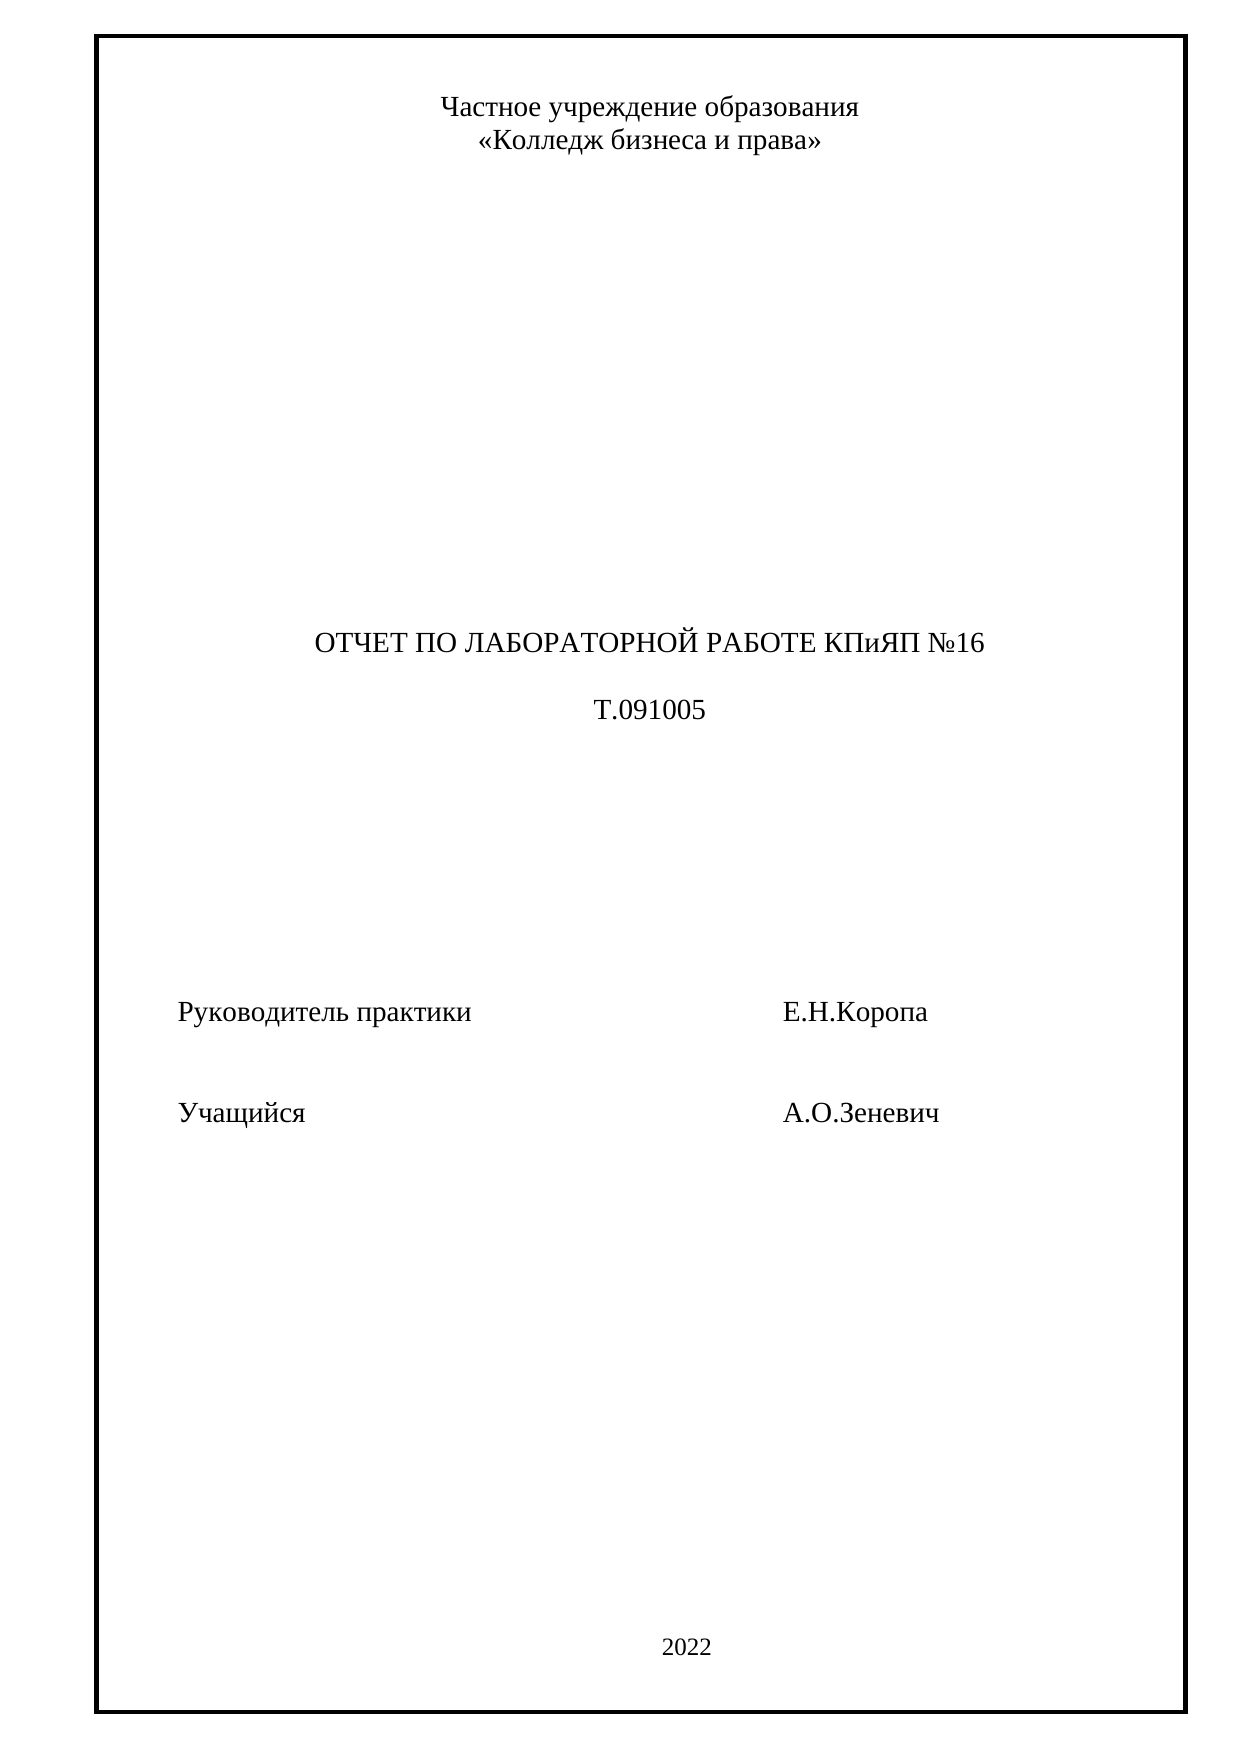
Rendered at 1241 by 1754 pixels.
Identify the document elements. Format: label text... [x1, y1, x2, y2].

text Т.091005 [133, 692, 1166, 726]
text ОТЧЕТ ПО ЛАБОРАТОРНОЙ РАБОТЕ КПиЯП №16 [133, 625, 1166, 659]
text 2022 [133, 1632, 1166, 1660]
text Учащийся А.О.Зеневич [177, 1095, 1166, 1128]
text «Колледж бизнеса и права» [133, 122, 1166, 156]
text Руководитель практики Е.Н.Коропа [177, 994, 1166, 1028]
text Частное учреждение образования [133, 89, 1166, 122]
